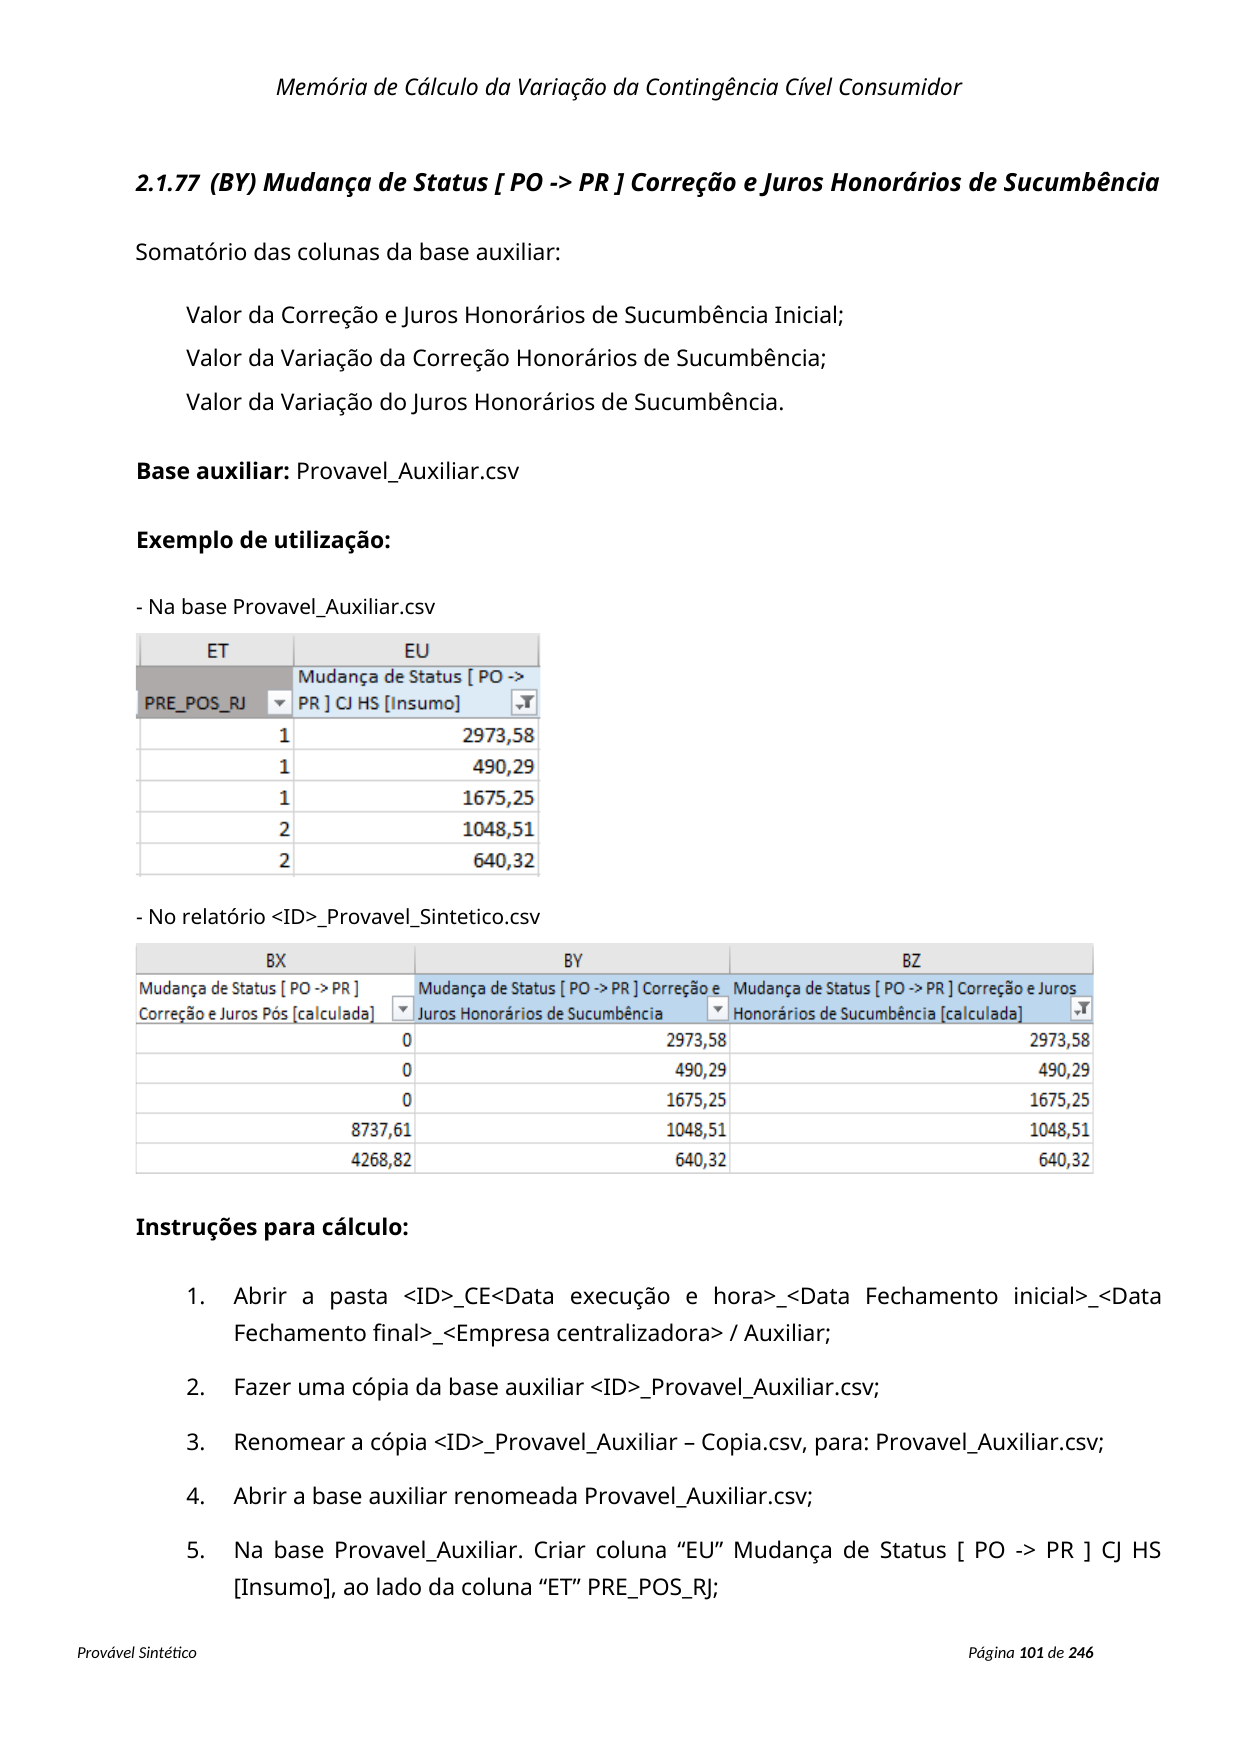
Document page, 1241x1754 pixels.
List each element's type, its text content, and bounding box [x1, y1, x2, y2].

list Abrir a base auxiliar renomeada Provavel_Auxiliar.csv; [186, 1480, 1163, 1511]
list Na base Provavel_Auxiliar. Criar coluna “EU” Mudança de Status [ PO -> PR ] CJ HS [Insumo], ao lado da coluna “ET” PRE_POS_RJ; [186, 1534, 1163, 1603]
text Instruções para cálculo: [136, 1211, 1163, 1242]
text Valor da Variação da Correção Honorários de Sucumbência; [186, 342, 1163, 374]
picture [135, 633, 541, 877]
subtitle (BY) Mudança de Status [ PO -> PR ] Correção e Juros Honorários de Sucumbência [136, 164, 1163, 199]
picture [135, 943, 1094, 1174]
text Base auxiliar: Provavel_Auxiliar.csv [136, 455, 1163, 486]
text Somatório das colunas da base auxiliar: [135, 236, 1163, 267]
text Exemplo de utilização: [136, 524, 1163, 555]
text Valor da Correção e Juros Honorários de Sucumbência Inicial; [186, 299, 1163, 330]
text Valor da Variação do Juros Honorários de Sucumbência. [186, 386, 1163, 417]
text - Na base Provavel_Auxiliar.csv [77, 592, 1163, 621]
text - No relatório <ID>_Provavel_Sintetico.csv [77, 902, 1163, 931]
list Renomear a cópia <ID>_Provavel_Auxiliar – Copia.csv, para: Provavel_Auxiliar.csv; [186, 1426, 1163, 1457]
list Abrir a pasta <ID>_CE<Data execução e hora>_<Data Fechamento inicial>_<Data Fechamento final>_<Empresa centralizadora> / Auxiliar; [186, 1280, 1163, 1348]
list Fazer uma cópia da base auxiliar <ID>_Provavel_Auxiliar.csv; [186, 1371, 1163, 1403]
